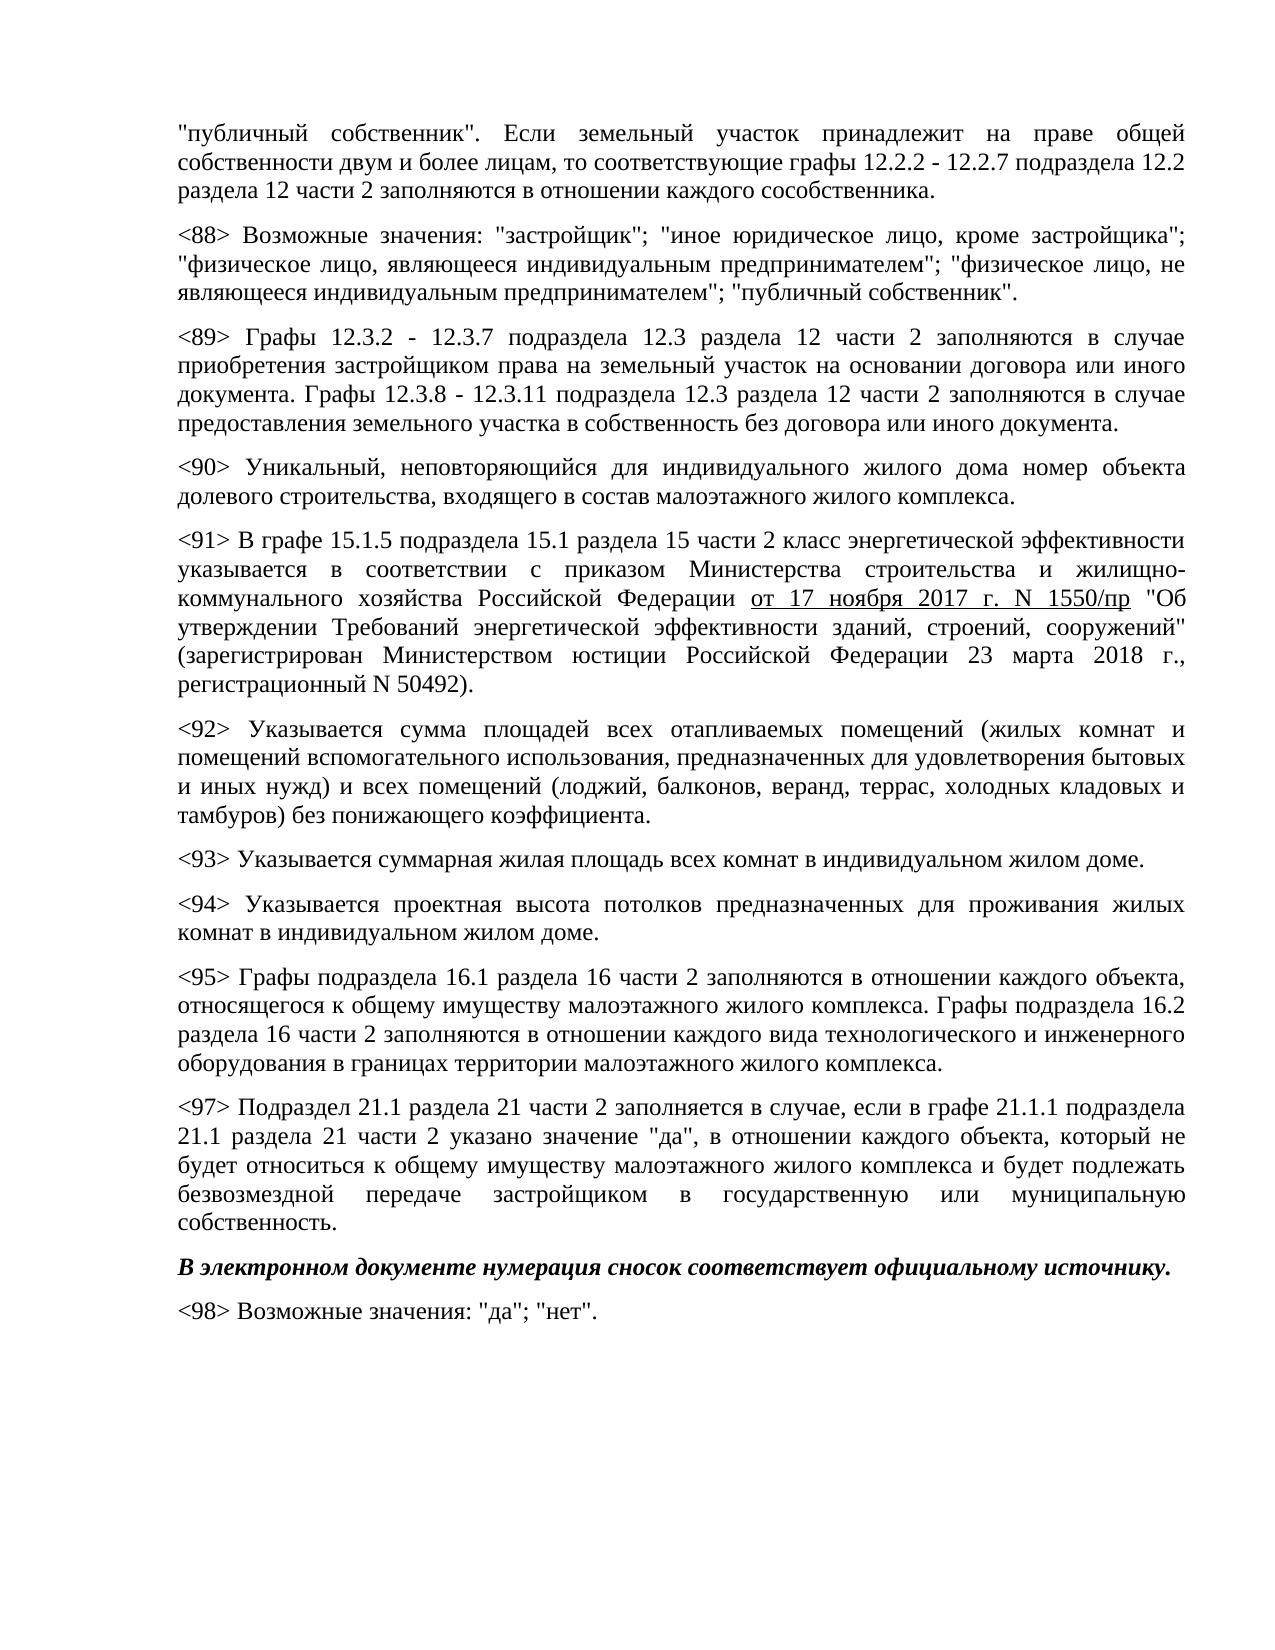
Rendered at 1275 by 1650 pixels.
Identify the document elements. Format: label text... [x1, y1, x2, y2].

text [177, 118, 1186, 204]
text <97> Подраздел 21.1 раздела 21 части 2 заполняется в случае, если в графе 21.1.1 подраздела 21.1 раздела 21 части 2 указано значение "да", в отношении каждого объекта, который не будет относиться к общему имуществу малоэтажного жилого комплекса и будет подлежать безвозмездной передаче застройщиком в государственную или муниципальную собственность. [177, 1092, 1186, 1236]
text <95> Графы подраздела 16.1 раздела 16 части 2 заполняются в отношении каждого объекта, относящегося к общему имуществу малоэтажного жилого комплекса. Графы подраздела 16.2 раздела 16 части 2 заполняются в отношении каждого вида технологического и инженерного оборудования в границах территории малоэтажного жилого комплекса. [177, 962, 1186, 1077]
text <88> Возможные значения: "застройщик"; "иное юридическое лицо, кроме застройщика"; "физическое лицо, являющееся индивидуальным предпринимателем"; "физическое лицо, не являющееся индивидуальным предпринимателем"; "публичный собственник". [177, 220, 1186, 306]
text В электронном документе нумерация сносок соответствует официальному источнику. [177, 1252, 1186, 1281]
text <89> Графы 12.3.2 - 12.3.7 подраздела 12.3 раздела 12 части 2 заполняются в случае приобретения застройщиком права на земельный участок на основании договора или иного документа. Графы 12.3.8 - 12.3.11 подраздела 12.3 раздела 12 части 2 заполняются в случае предоставления земельного участка в собственность без договора или иного документа. [177, 322, 1186, 437]
text <91> В графе 15.1.5 подраздела 15.1 раздела 15 части 2 класс энергетической эффективности указывается в соответствии с приказом Министерства строительства и жилищно-коммунального хозяйства Российской Федерации от 17 ноября 2017 г. N 1550/пр "Об утверждении Требований энергетической эффективности зданий, строений, сооружений" (зарегистрирован Министерством юстиции Российской Федерации 23 марта 2018 г., регистрационный N 50492). [177, 526, 1186, 698]
text <92> Указывается сумма площадей всех отапливаемых помещений (жилых комнат и помещений вспомогательного использования, предназначенных для удовлетворения бытовых и иных нужд) и всех помещений (лоджий, балконов, веранд, террас, холодных кладовых и тамбуров) без понижающего коэффициента. [177, 714, 1186, 829]
text <90> Уникальный, неповторяющийся для индивидуального жилого дома номер объекта долевого строительства, входящего в состав малоэтажного жилого комплекса. [177, 452, 1186, 510]
text <98> Возможные значения: "да"; "нет". [177, 1296, 1186, 1325]
text <94> Указывается проектная высота потолков предназначенных для проживания жилых комнат в индивидуальном жилом доме. [177, 889, 1186, 946]
text <93> Указывается суммарная жилая площадь всех комнат в индивидуальном жилом доме. [177, 844, 1186, 873]
